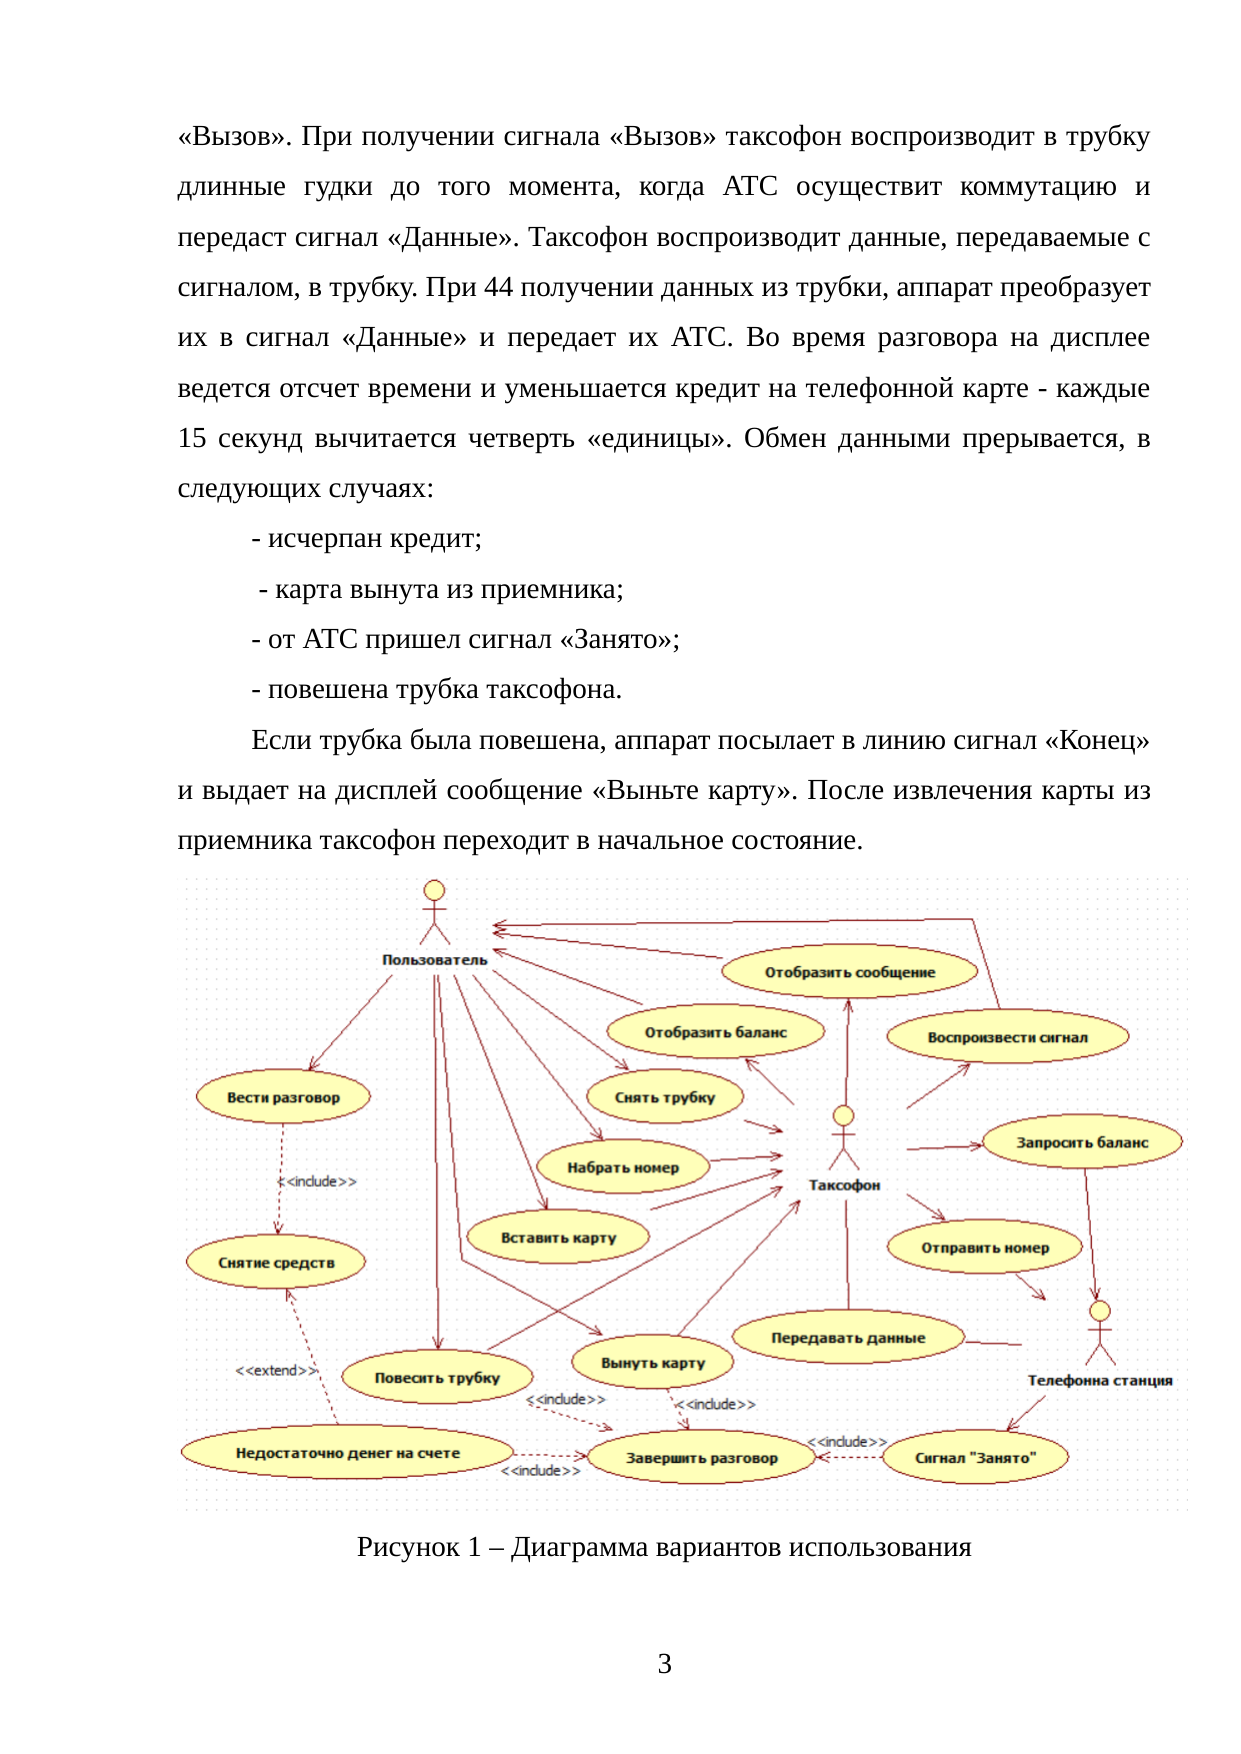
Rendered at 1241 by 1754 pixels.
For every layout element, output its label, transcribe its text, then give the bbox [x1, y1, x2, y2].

text - повешена трубка таксофона. [177, 672, 1152, 705]
text - карта вынута из приемника; [177, 571, 1152, 604]
text Если трубка была повешена, аппарат посылает в линию сигнал «Конец» и выдает на дисплей сообщение «Выньте карту». После извлечения карты из приемника таксофон переходит в начальное состояние. [177, 722, 1152, 856]
text - исчерпан кредит; [177, 521, 1152, 554]
picture [177, 872, 1188, 1513]
text - от АТС пришел сигнал «Занято»; [177, 621, 1152, 655]
text Рисунок 1 – Диаграмма вариантов использования [177, 1529, 1152, 1563]
